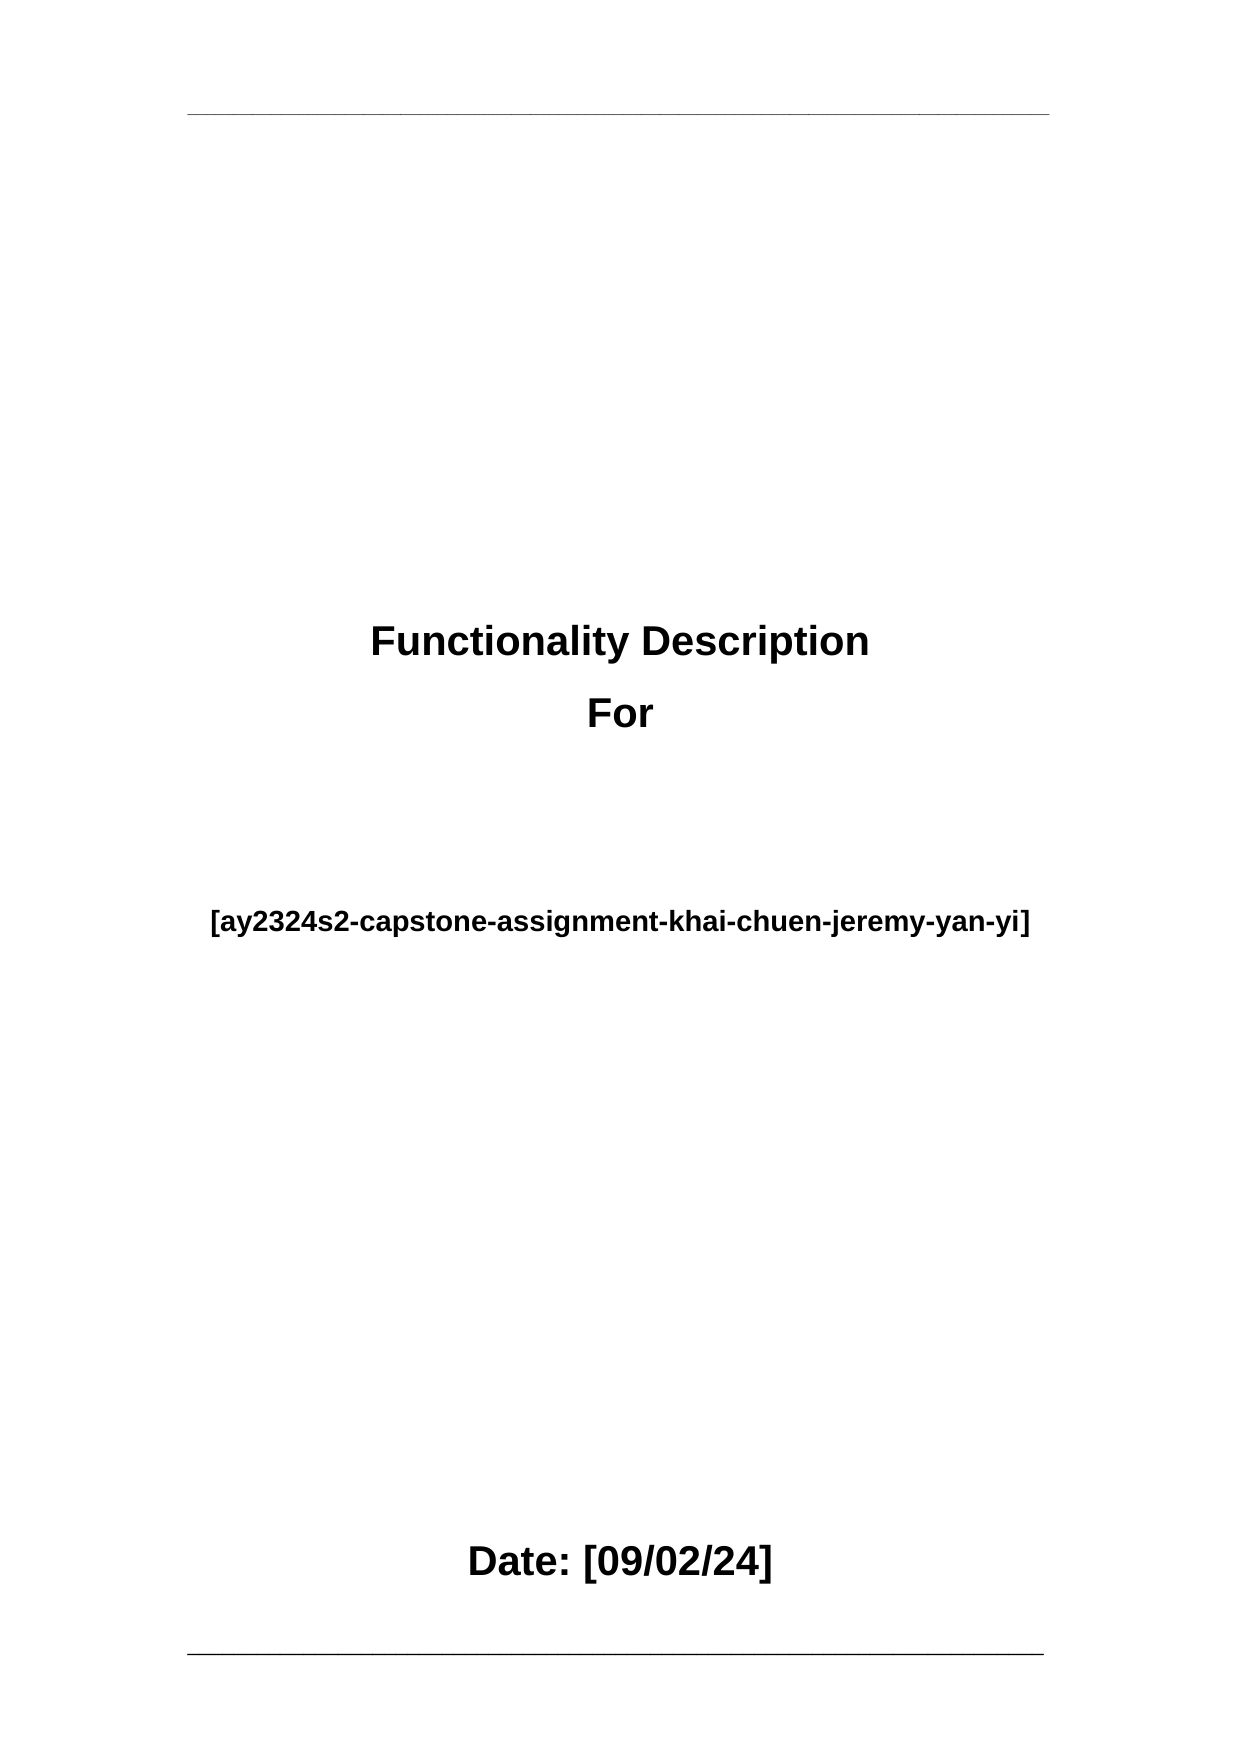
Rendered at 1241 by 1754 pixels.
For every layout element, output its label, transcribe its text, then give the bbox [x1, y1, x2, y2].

text [ay2324s2-capstone-assignment-khai-chuen-jeremy-yan-yi] [187, 904, 1053, 938]
text Date: [09/02/24] [187, 1537, 1053, 1584]
text Functionality Description [187, 617, 1053, 664]
text For [187, 688, 1053, 736]
